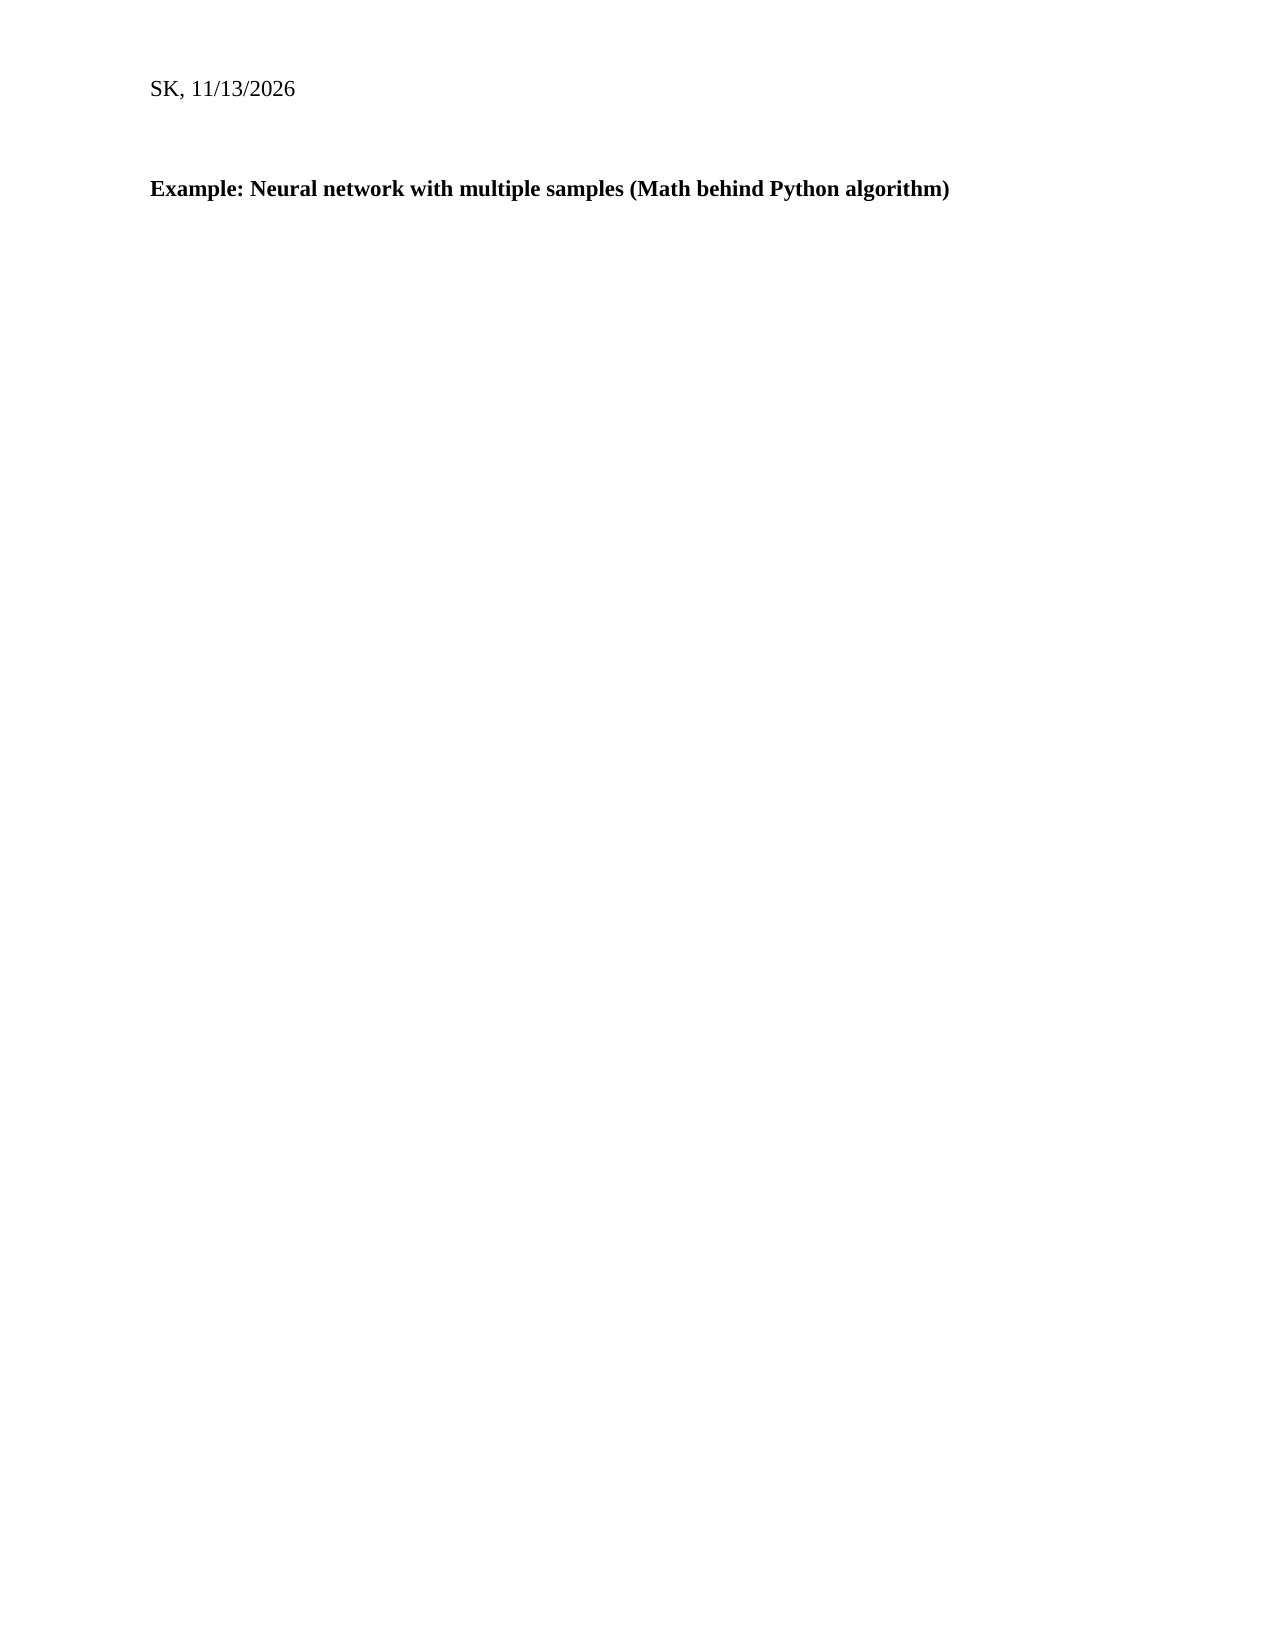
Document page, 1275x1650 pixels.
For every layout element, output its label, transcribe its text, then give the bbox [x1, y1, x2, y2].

text Example: Neural network with multiple samples (Math behind Python algorithm) [150, 175, 1125, 201]
